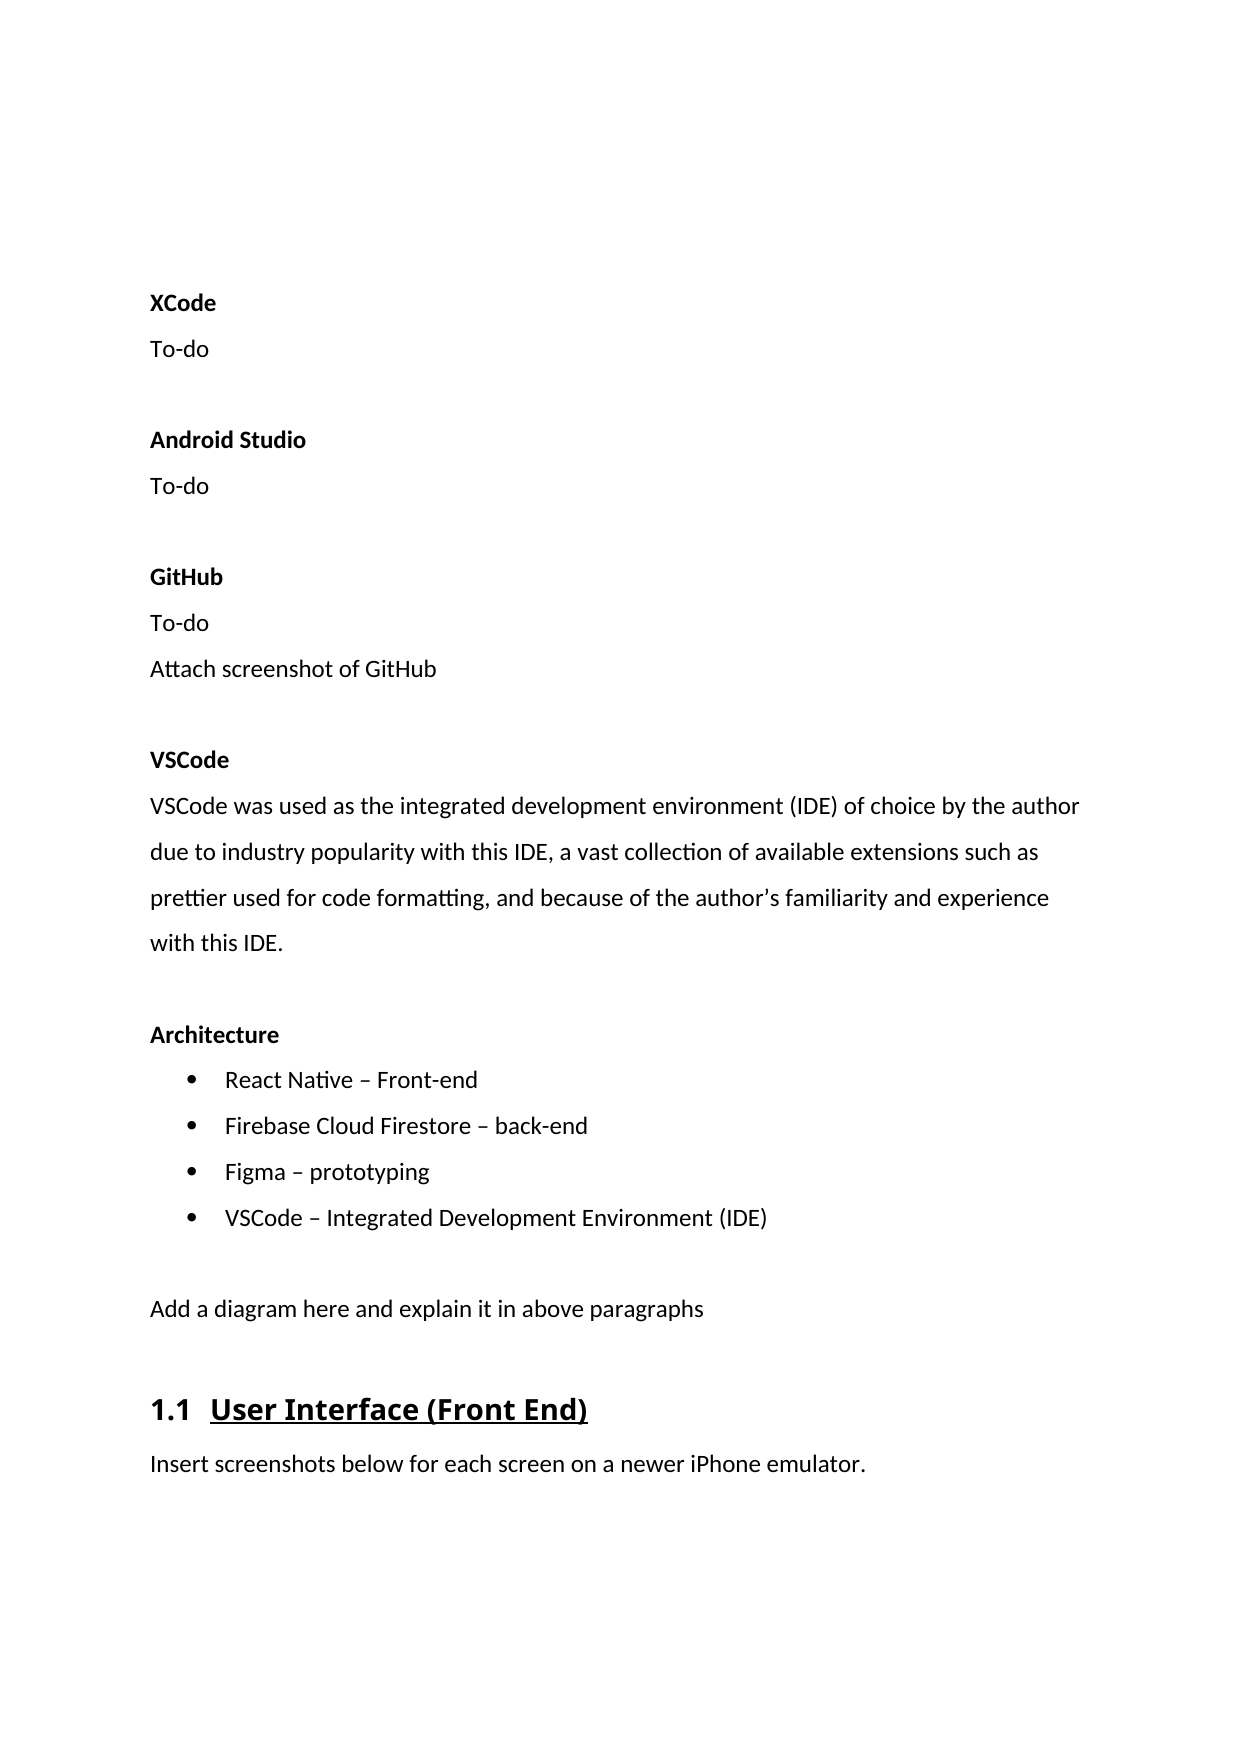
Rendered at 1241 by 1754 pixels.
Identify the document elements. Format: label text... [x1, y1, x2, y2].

text To-do [150, 607, 1090, 638]
text Attach screenshot of GitHub [150, 653, 1090, 683]
text To-do [150, 333, 1090, 363]
text Insert screenshots below for each screen on a newer iPhone emulator. [150, 1448, 1090, 1479]
list Figma – prototyping [187, 1156, 1090, 1187]
text Android Studio [150, 424, 1090, 455]
text XCode [150, 287, 1090, 318]
text GitHub [150, 562, 1090, 592]
list VSCode – Integrated Development Environment (IDE) [187, 1202, 1090, 1232]
text Architecture [150, 1019, 1090, 1049]
list React Native – Front-end [187, 1064, 1090, 1095]
subtitle User Interface (Front End) [150, 1389, 1090, 1428]
text Add a diagram here and explain it in above paragraphs [150, 1293, 1090, 1324]
text To-do [150, 470, 1090, 501]
text VSCode [150, 744, 1090, 775]
list Firebase Cloud Firestore – back-end [187, 1110, 1090, 1141]
text VSCode was used as the integrated development environment (IDE) of choice by the author due to industry popularity with this IDE, a vast collection of available extensions such as prettier used for code formatting, and because of the author’s familiarity and experience with this IDE. [150, 790, 1090, 958]
